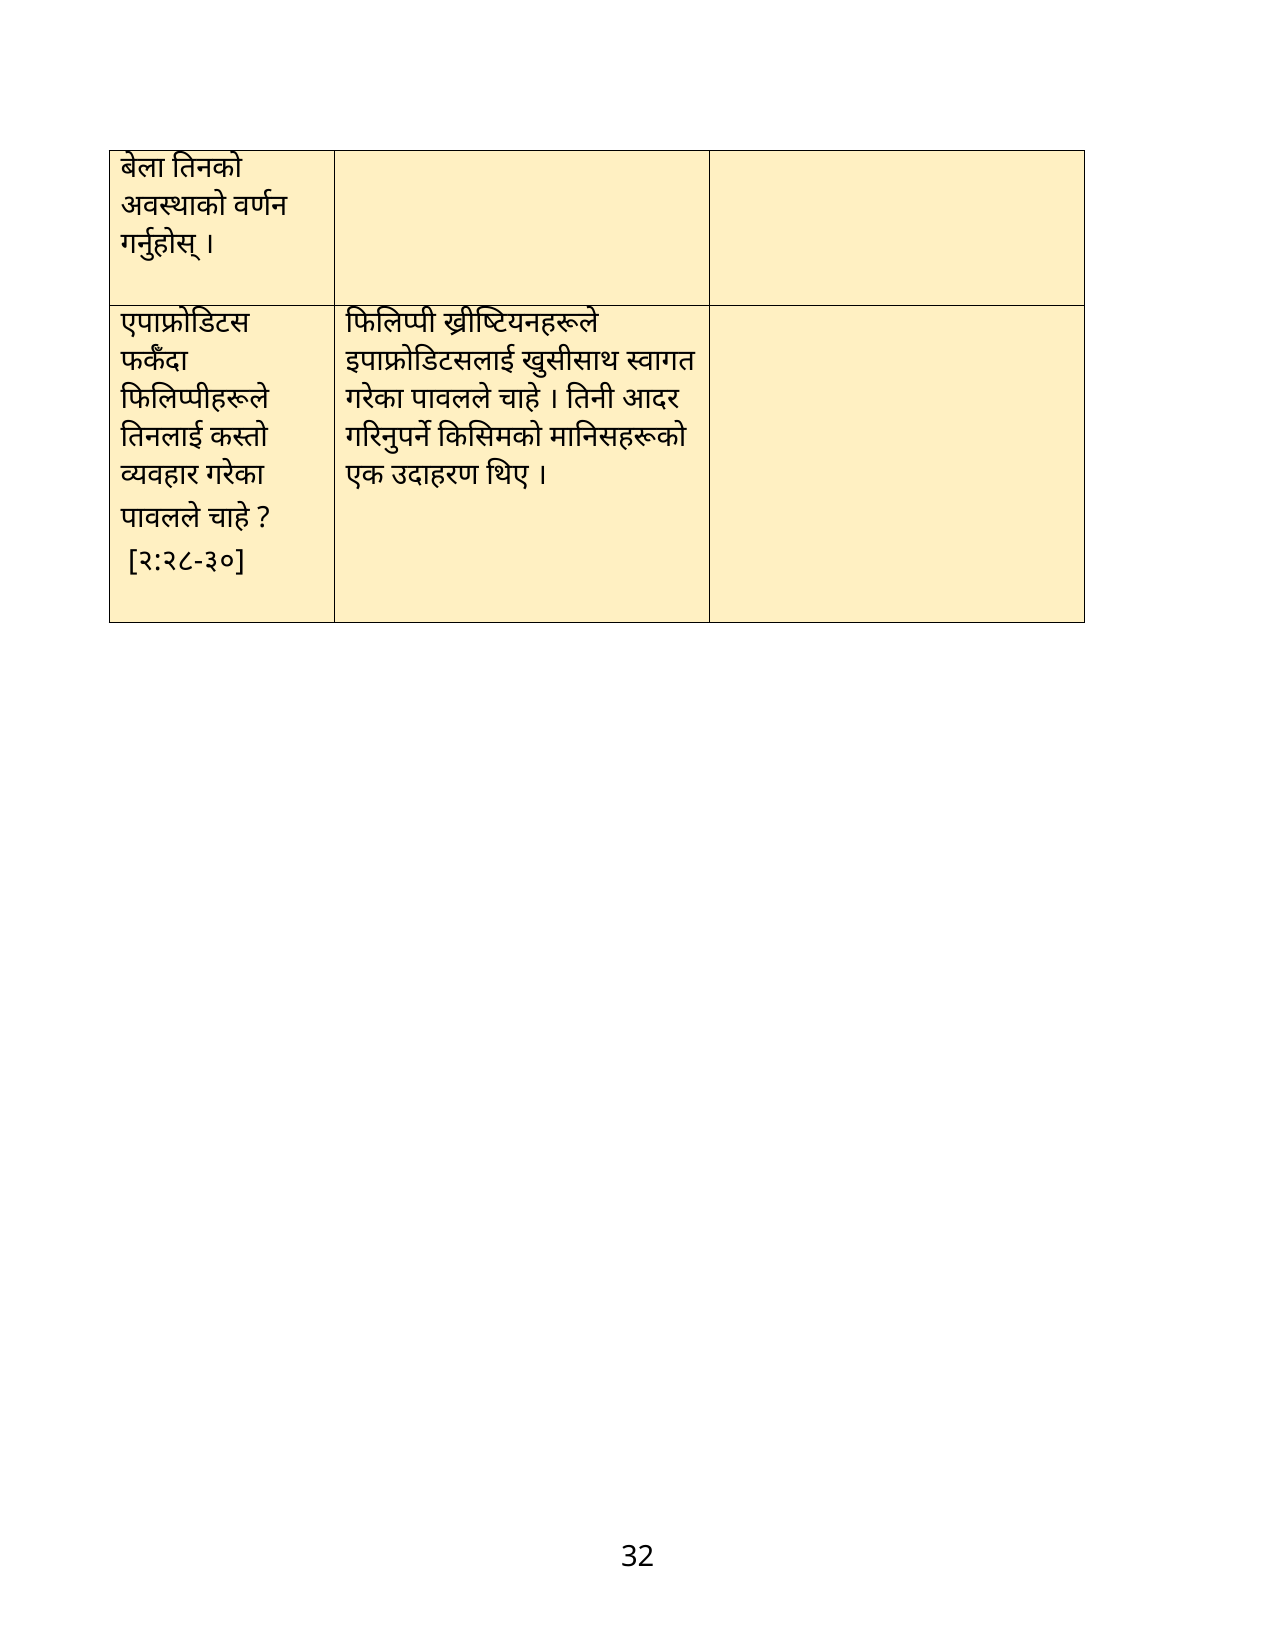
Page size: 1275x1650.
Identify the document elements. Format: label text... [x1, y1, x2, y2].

table_cell [710, 151, 1084, 305]
table_cell एपाफ्रोडिटस फर्कँदा फिलिप्पीहरूले तिनलाई कस्तो व्यवहार गरेका पावलले चाहे ? [२:२८-३०] [110, 306, 334, 622]
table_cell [335, 151, 709, 305]
table_cell [710, 306, 1084, 622]
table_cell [110, 151, 334, 305]
table_cell फिलिप्पी ख्रीष्टियनहरूले इपाफ्रोडिटसलाई खुसीसाथ स्वागत गरेका पावलले चाहे । तिनी आदर गरिनुपर्ने किसिमको मानिसहरूको एक उदाहरण थिए । [335, 306, 709, 622]
